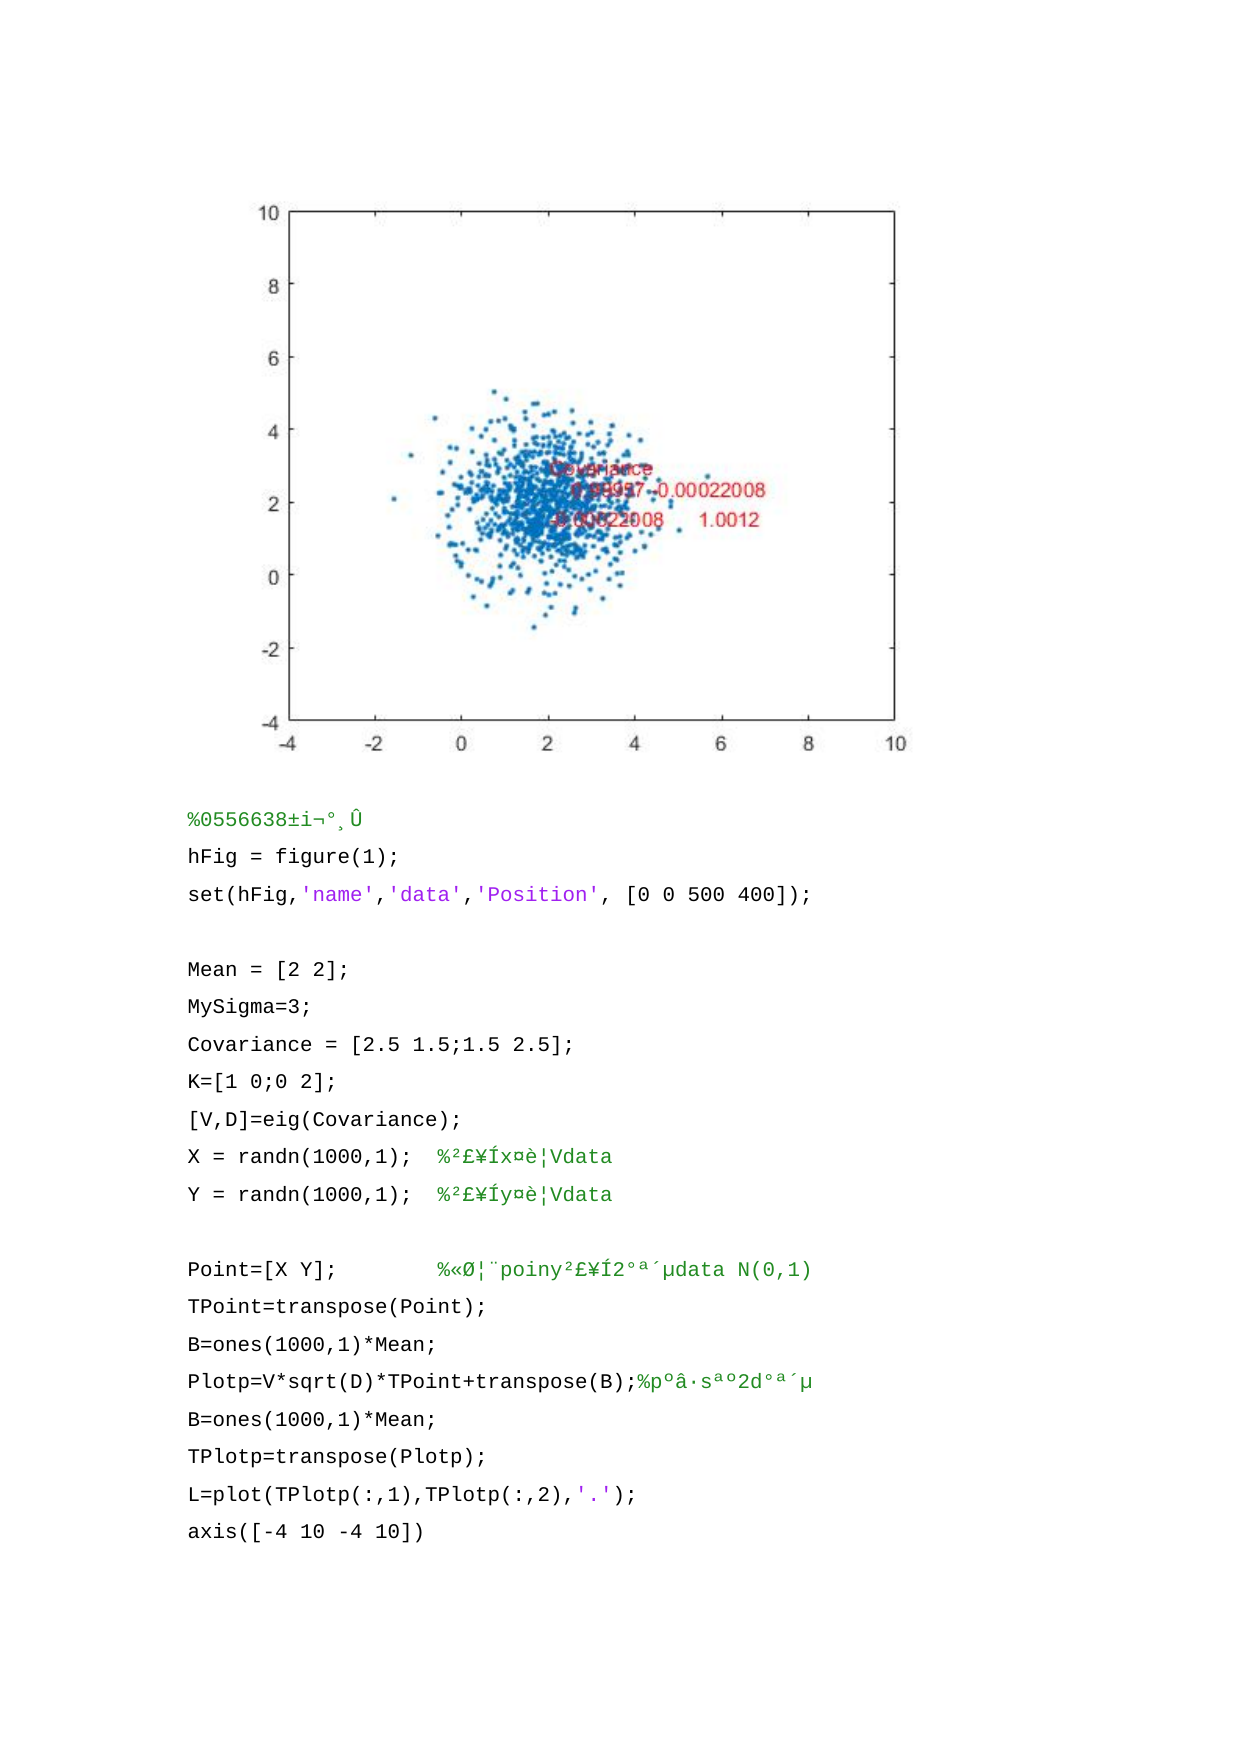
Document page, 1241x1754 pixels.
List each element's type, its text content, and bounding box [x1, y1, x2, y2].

text B=ones(1000,1)*Mean; [187, 1402, 1053, 1439]
text X = randn(1000,1); %²£¥Íx¤è¦Vdata [187, 1139, 1053, 1177]
text K=[1 0;0 2]; [187, 1064, 1053, 1102]
text B=ones(1000,1)*Mean; [187, 1327, 1053, 1364]
picture [187, 164, 969, 790]
text [V,D]=eig(Covariance); [187, 1102, 1053, 1139]
text L=plot(TPlotp(:,1),TPlotp(:,2),'.'); [187, 1477, 1053, 1514]
text Point=[X Y]; %«Ø¦¨poiny²£¥Í2°ª´µdata N(0,1) [187, 1252, 1053, 1289]
text TPoint=transpose(Point); [187, 1289, 1053, 1327]
text Mean = [2 2]; [187, 952, 1053, 989]
text Y = randn(1000,1); %²£¥Íy¤è¦Vdata [187, 1177, 1053, 1214]
text Covariance = [2.5 1.5;1.5 2.5]; [187, 1027, 1053, 1064]
text %0556638±i¬°¸Û [187, 802, 1053, 839]
text set(hFig,'name','data','Position', [0 0 500 400]); [187, 877, 1053, 914]
text MySigma=3; [187, 989, 1053, 1027]
text hFig = figure(1); [187, 839, 1053, 877]
text TPlotp=transpose(Plotp); [187, 1439, 1053, 1477]
text Plotp=V*sqrt(D)*TPoint+transpose(B);%­pºâ·sªº2d°ª´µ [187, 1364, 1053, 1402]
text axis([-4 10 -4 10]) [187, 1514, 1053, 1552]
